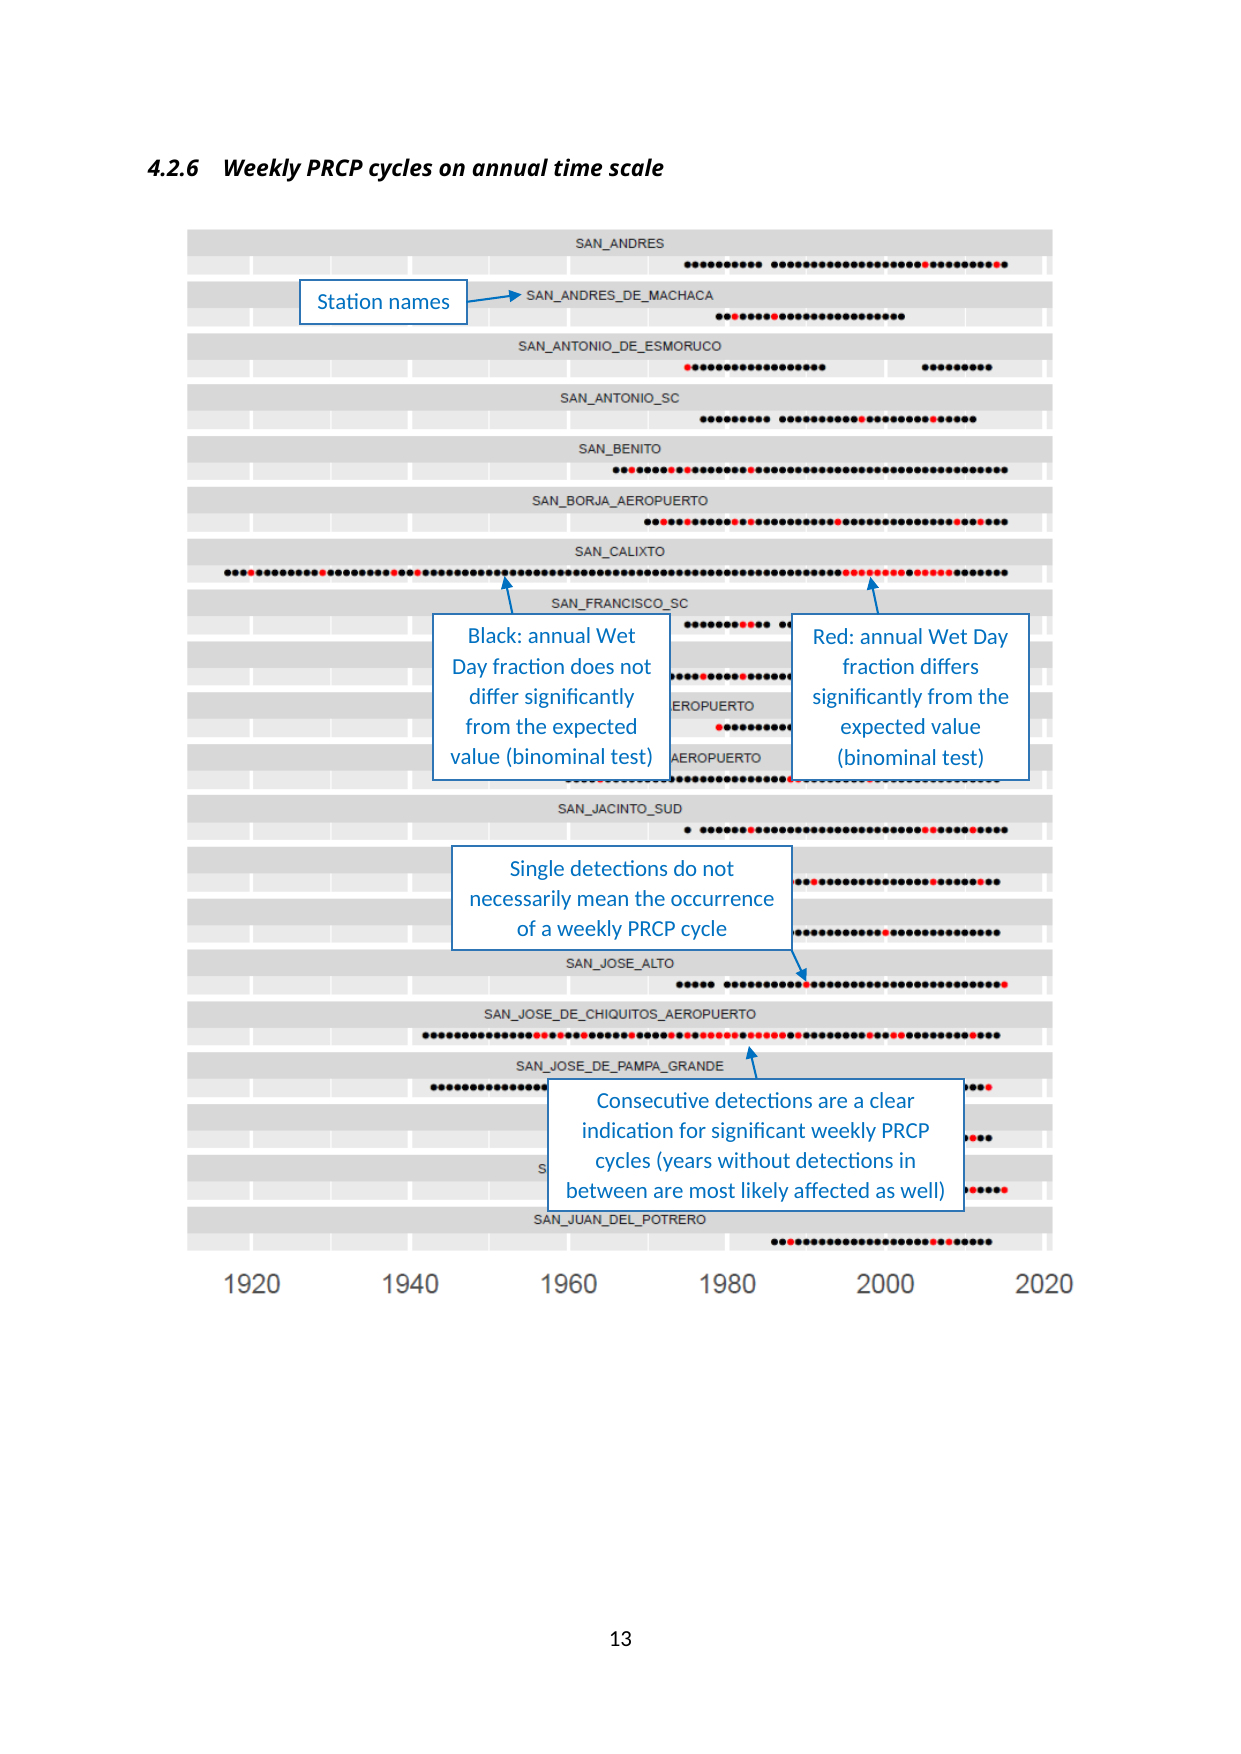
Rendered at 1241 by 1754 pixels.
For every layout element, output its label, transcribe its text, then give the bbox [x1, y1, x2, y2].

subtitle Weekly PRCP cycles on annual time scale [148, 152, 1093, 183]
picture [147, 210, 1093, 1313]
